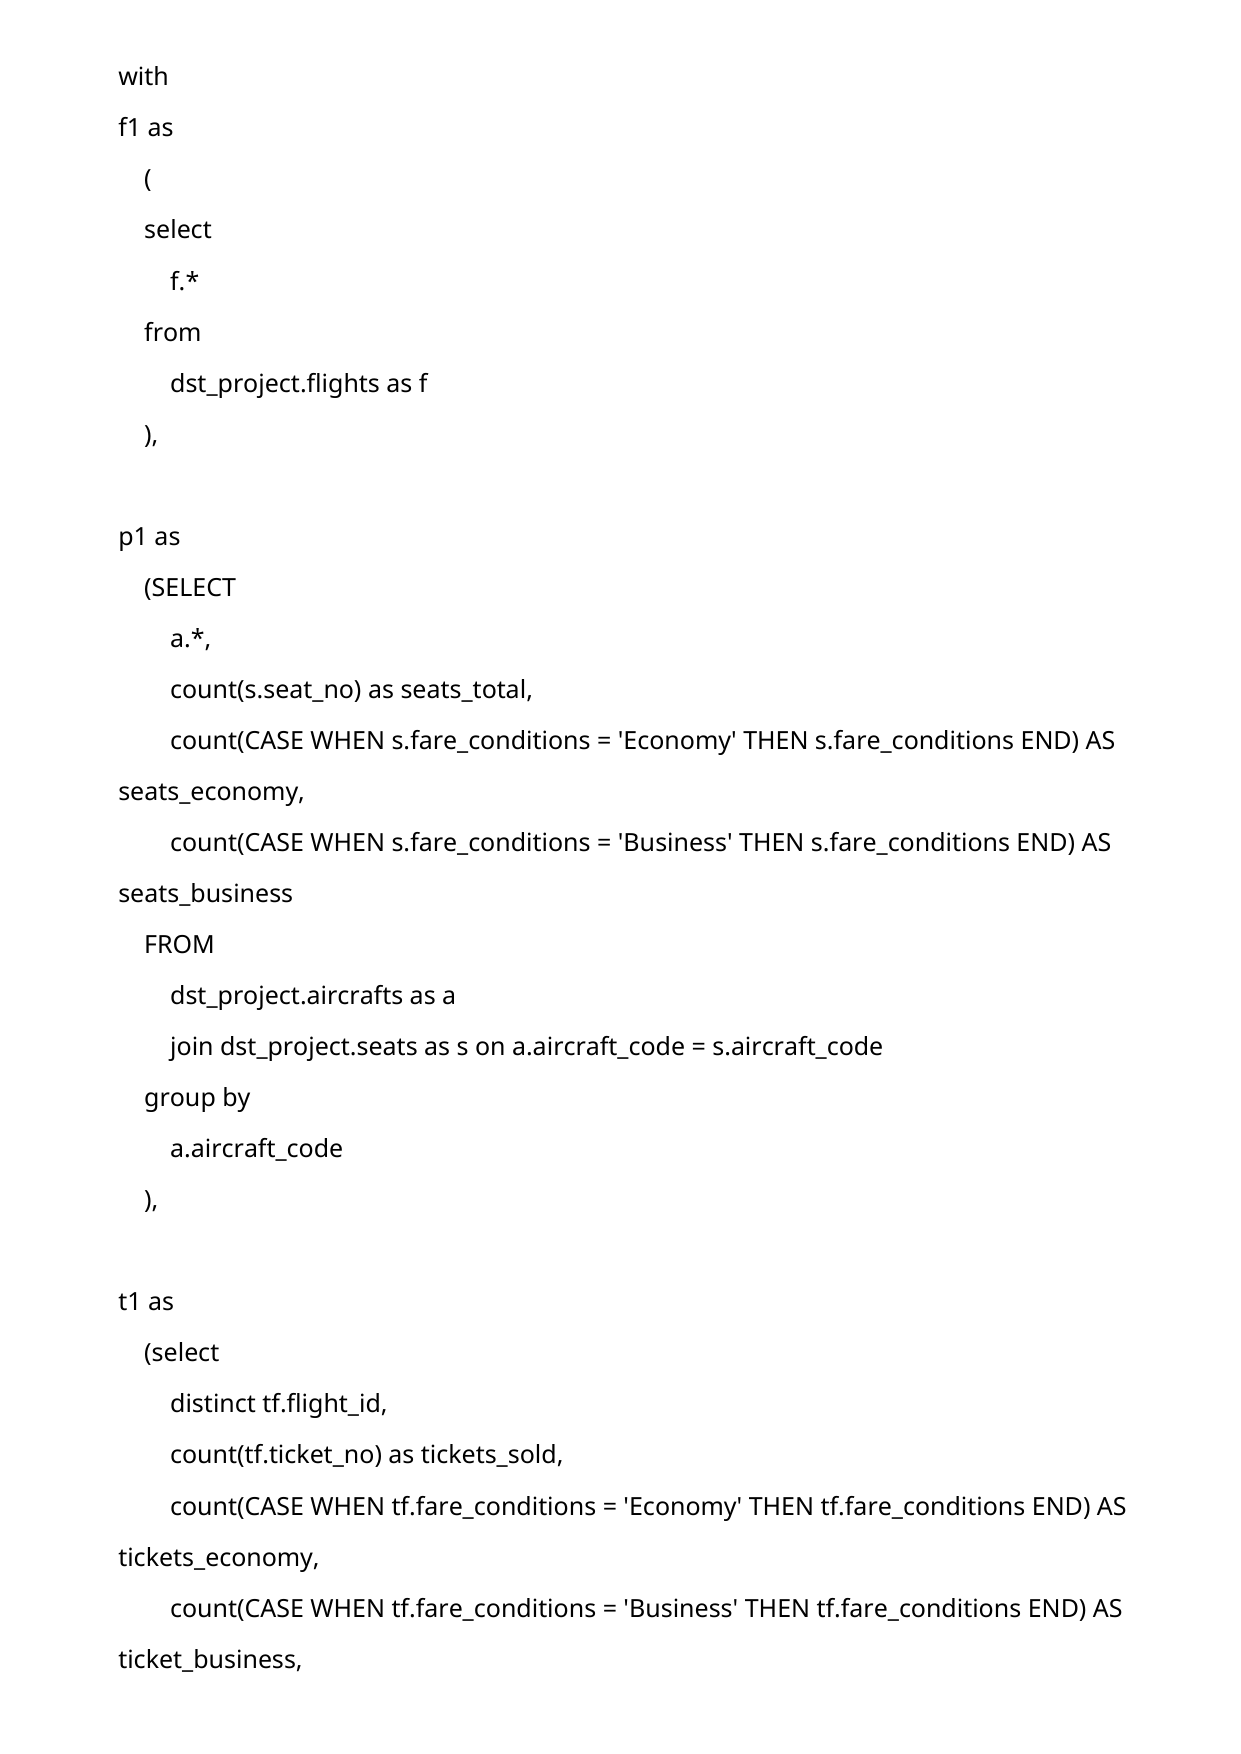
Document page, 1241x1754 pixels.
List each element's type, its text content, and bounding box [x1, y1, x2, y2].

text join dst_project.seats as s on a.aircraft_code = s.aircraft_code [118, 1029, 1181, 1063]
text ), [118, 1182, 1181, 1216]
text count(CASE WHEN tf.fare_conditions = 'Business' THEN tf.fare_conditions END) AS ticket_business, [118, 1590, 1181, 1675]
text a.*, [118, 621, 1181, 654]
text a.aircraft_code [118, 1131, 1181, 1165]
text count(CASE WHEN tf.fare_conditions = 'Economy' THEN tf.fare_conditions END) AS tickets_economy, [118, 1488, 1181, 1573]
text ( [118, 161, 1181, 195]
text group by [118, 1080, 1181, 1114]
text f.* [118, 263, 1181, 297]
text count(s.seat_no) as seats_total, [118, 672, 1181, 706]
text t1 as [118, 1284, 1181, 1318]
text dst_project.flights as f [118, 365, 1181, 399]
text count(tf.ticket_no) as tickets_sold, [118, 1437, 1181, 1471]
text FROM [118, 927, 1181, 961]
text p1 as [118, 518, 1181, 552]
text ), [118, 416, 1181, 450]
text (select [118, 1335, 1181, 1369]
text from [118, 314, 1181, 348]
text (SELECT [118, 569, 1181, 603]
text distinct tf.flight_id, [118, 1386, 1181, 1420]
text f1 as [118, 110, 1181, 144]
text dst_project.aircrafts as a [118, 978, 1181, 1012]
text with [118, 59, 1181, 93]
text count(CASE WHEN s.fare_conditions = 'Economy' THEN s.fare_conditions END) AS seats_economy, [118, 723, 1181, 808]
text count(CASE WHEN s.fare_conditions = 'Business' THEN s.fare_conditions END) AS seats_business [118, 825, 1181, 910]
text select [118, 212, 1181, 246]
